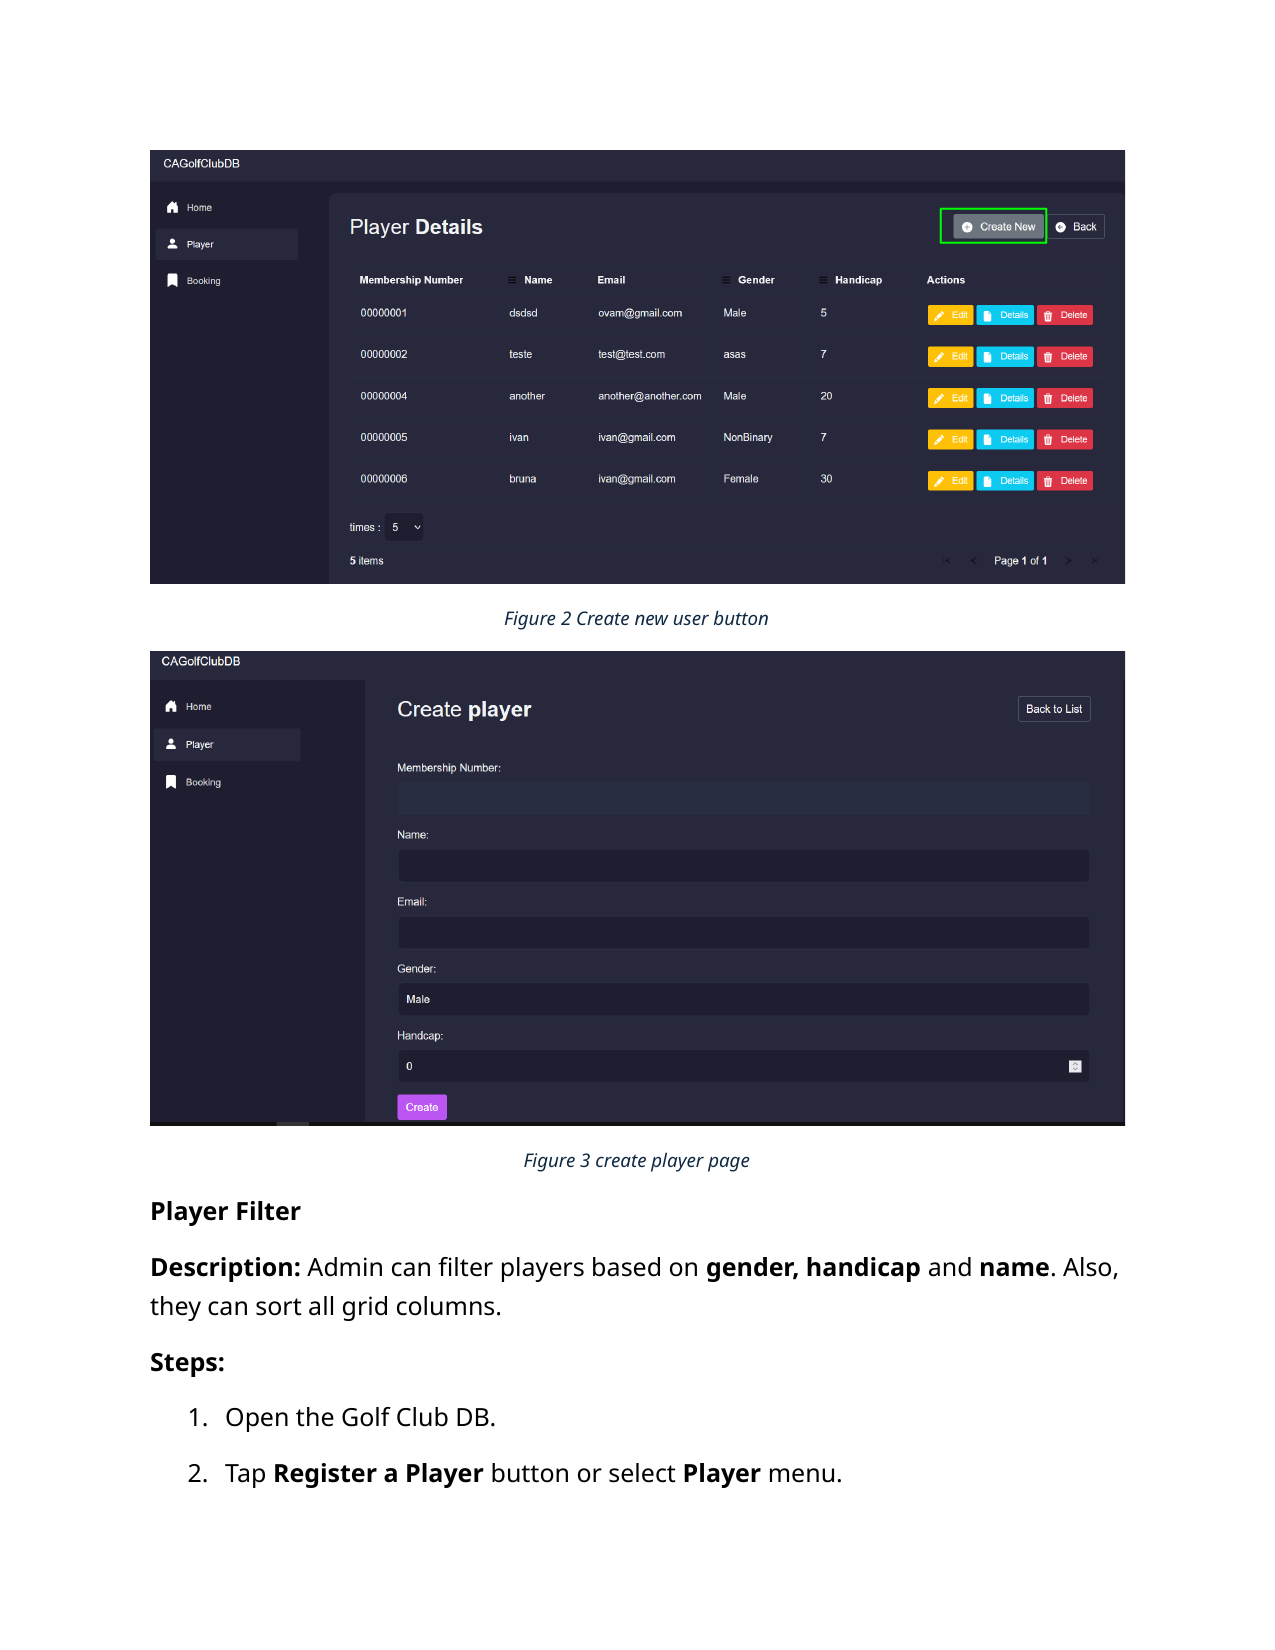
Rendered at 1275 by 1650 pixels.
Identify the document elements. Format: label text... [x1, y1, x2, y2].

list Tap Register a Player button or select Player menu. [187, 1456, 1125, 1490]
picture [150, 150, 1125, 584]
text Steps: [150, 1344, 1125, 1378]
list Open the Golf Club DB. [187, 1400, 1125, 1434]
picture [150, 651, 1125, 1126]
text Player Filter [150, 1193, 1125, 1227]
text Description: Admin can filter players based on gender, handicap and name. Also, they can sort all grid columns. [150, 1249, 1125, 1322]
